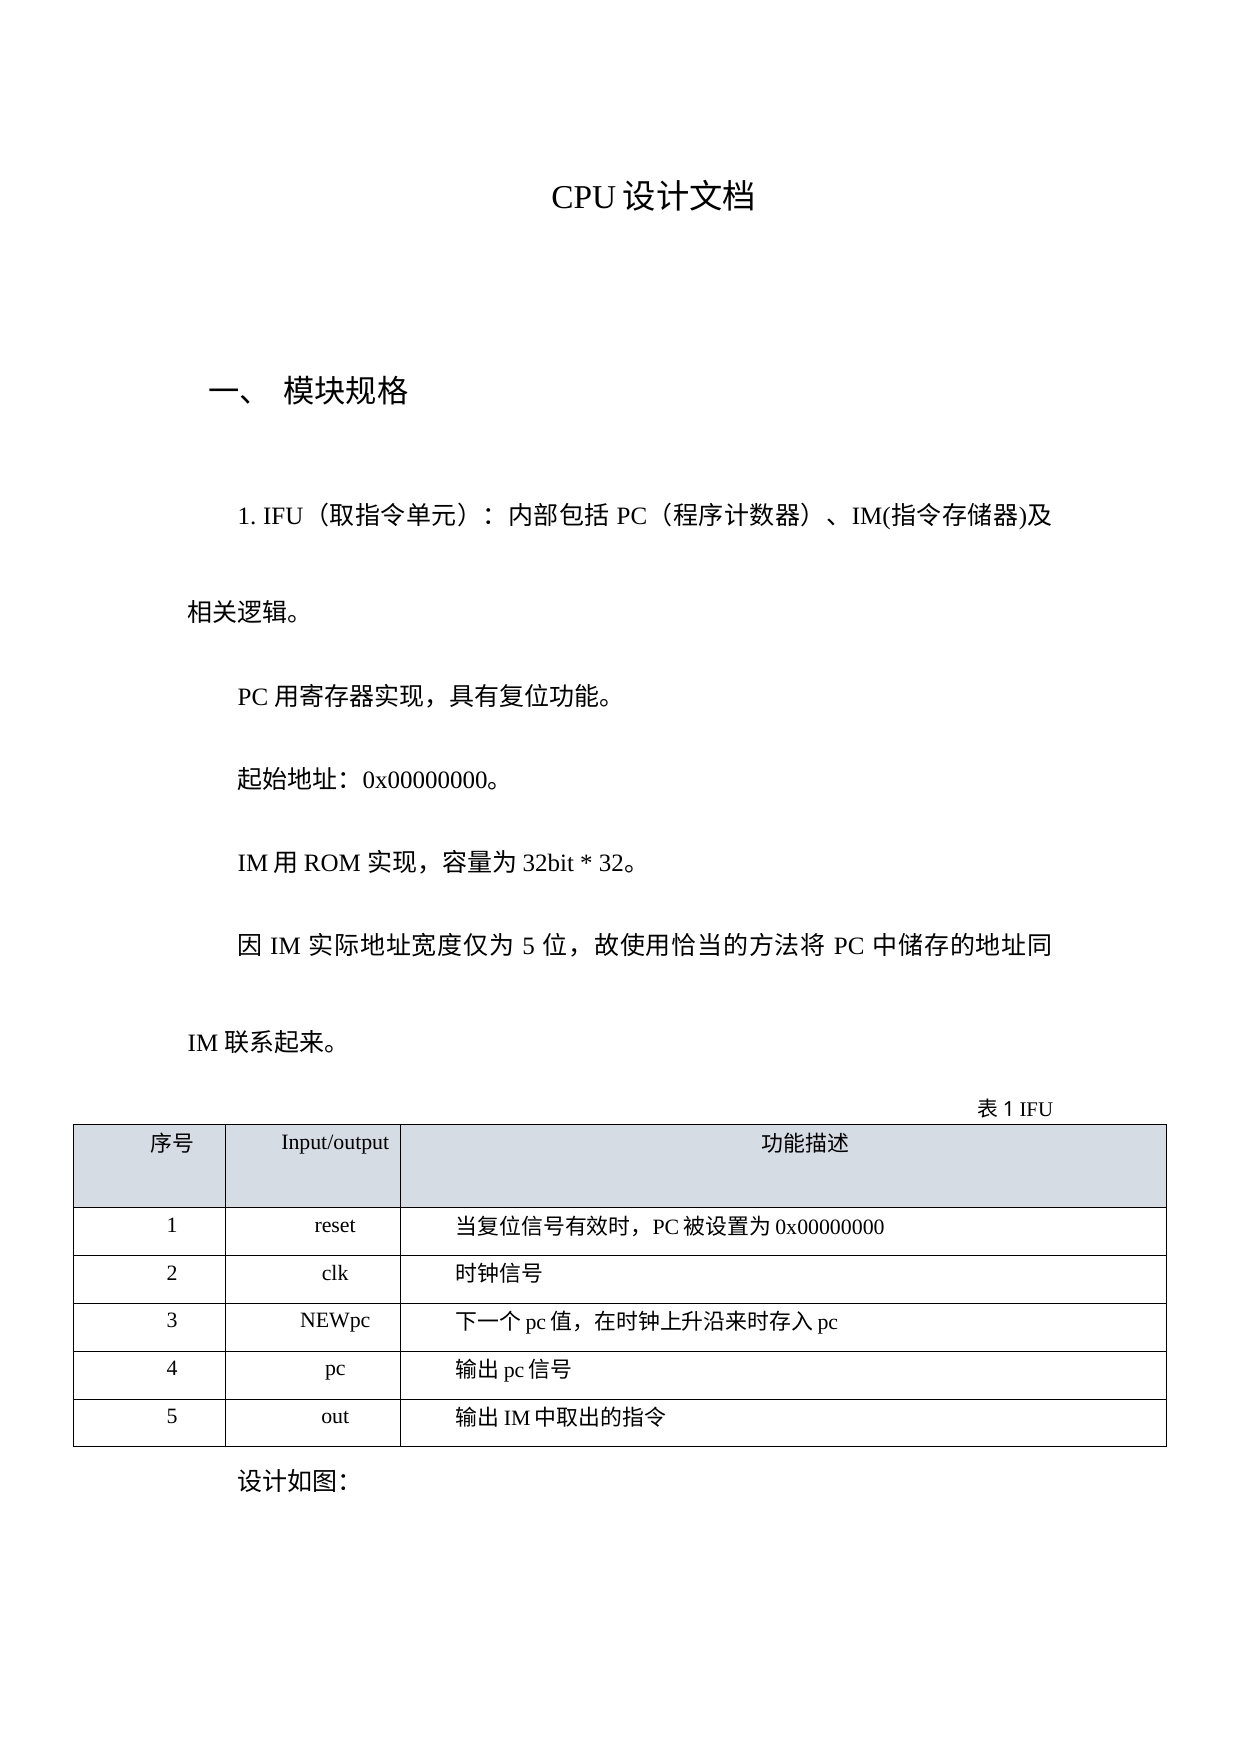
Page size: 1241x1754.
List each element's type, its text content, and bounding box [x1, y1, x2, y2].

text 因 IM 实际地址宽度仅为 5 位，故使用恰当的方法将 PC 中储存的地址同 IM 联系起来。 [187, 911, 1053, 1073]
table_cell 3 [74, 1304, 225, 1351]
table_header 序号 [74, 1125, 225, 1207]
table_cell 时钟信号 [401, 1256, 1166, 1303]
subtitle CPU设计文档 [187, 162, 1053, 227]
table_cell clk [226, 1256, 400, 1303]
table_cell out [226, 1400, 400, 1446]
text 起始地址：0x00000000。 [187, 745, 1053, 810]
text PC 用寄存器实现，具有复位功能。 [187, 662, 1053, 727]
table_cell 4 [74, 1352, 225, 1398]
table_cell NEWpc [226, 1304, 400, 1351]
text 1. IFU（取指令单元）：内部包括 PC（程序计数器）、IM(指令存储器)及相关逻辑。 [187, 481, 1053, 643]
table_cell 输出IM中取出的指令 [401, 1400, 1166, 1446]
table_cell 5 [74, 1400, 225, 1446]
table_header 功能描述 [401, 1125, 1166, 1207]
table_cell 2 [74, 1256, 225, 1303]
text 表1 IFU [187, 1092, 1053, 1124]
table_cell pc [226, 1352, 400, 1398]
text IM用 ROM 实现，容量为 32bit * 32。 [187, 828, 1053, 893]
text 设计如图： [187, 1447, 1053, 1512]
table_header Input/output [226, 1125, 400, 1207]
table_cell 1 [74, 1208, 225, 1255]
table_cell 下一个pc值，在时钟上升沿来时存入pc [401, 1304, 1166, 1351]
table_cell 当复位信号有效时，PC被设置为0x00000000 [401, 1208, 1166, 1255]
subtitle 模块规格 [208, 356, 1053, 421]
table_cell 输出pc信号 [401, 1352, 1166, 1398]
table_cell reset [226, 1208, 400, 1255]
